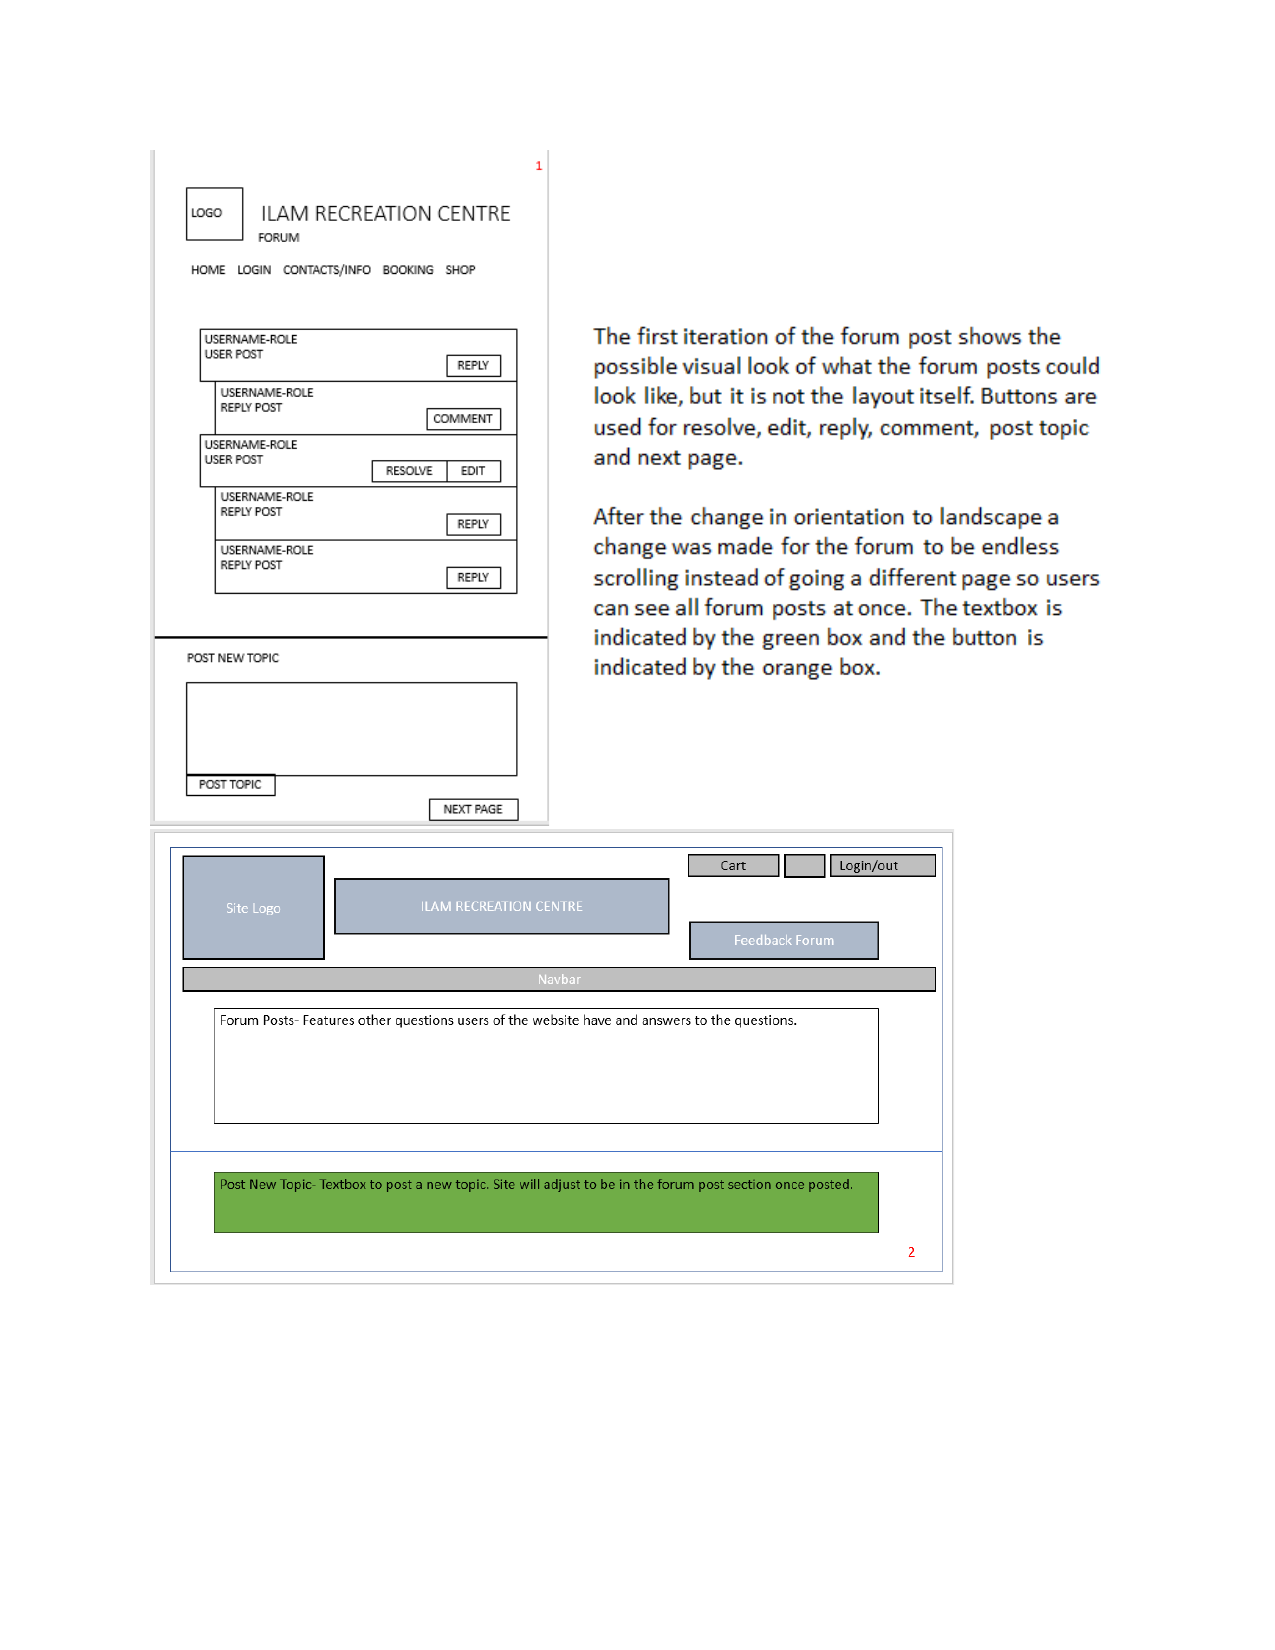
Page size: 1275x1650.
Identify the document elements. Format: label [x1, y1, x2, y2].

picture [578, 314, 1124, 697]
picture [150, 150, 550, 826]
picture [150, 829, 955, 1285]
